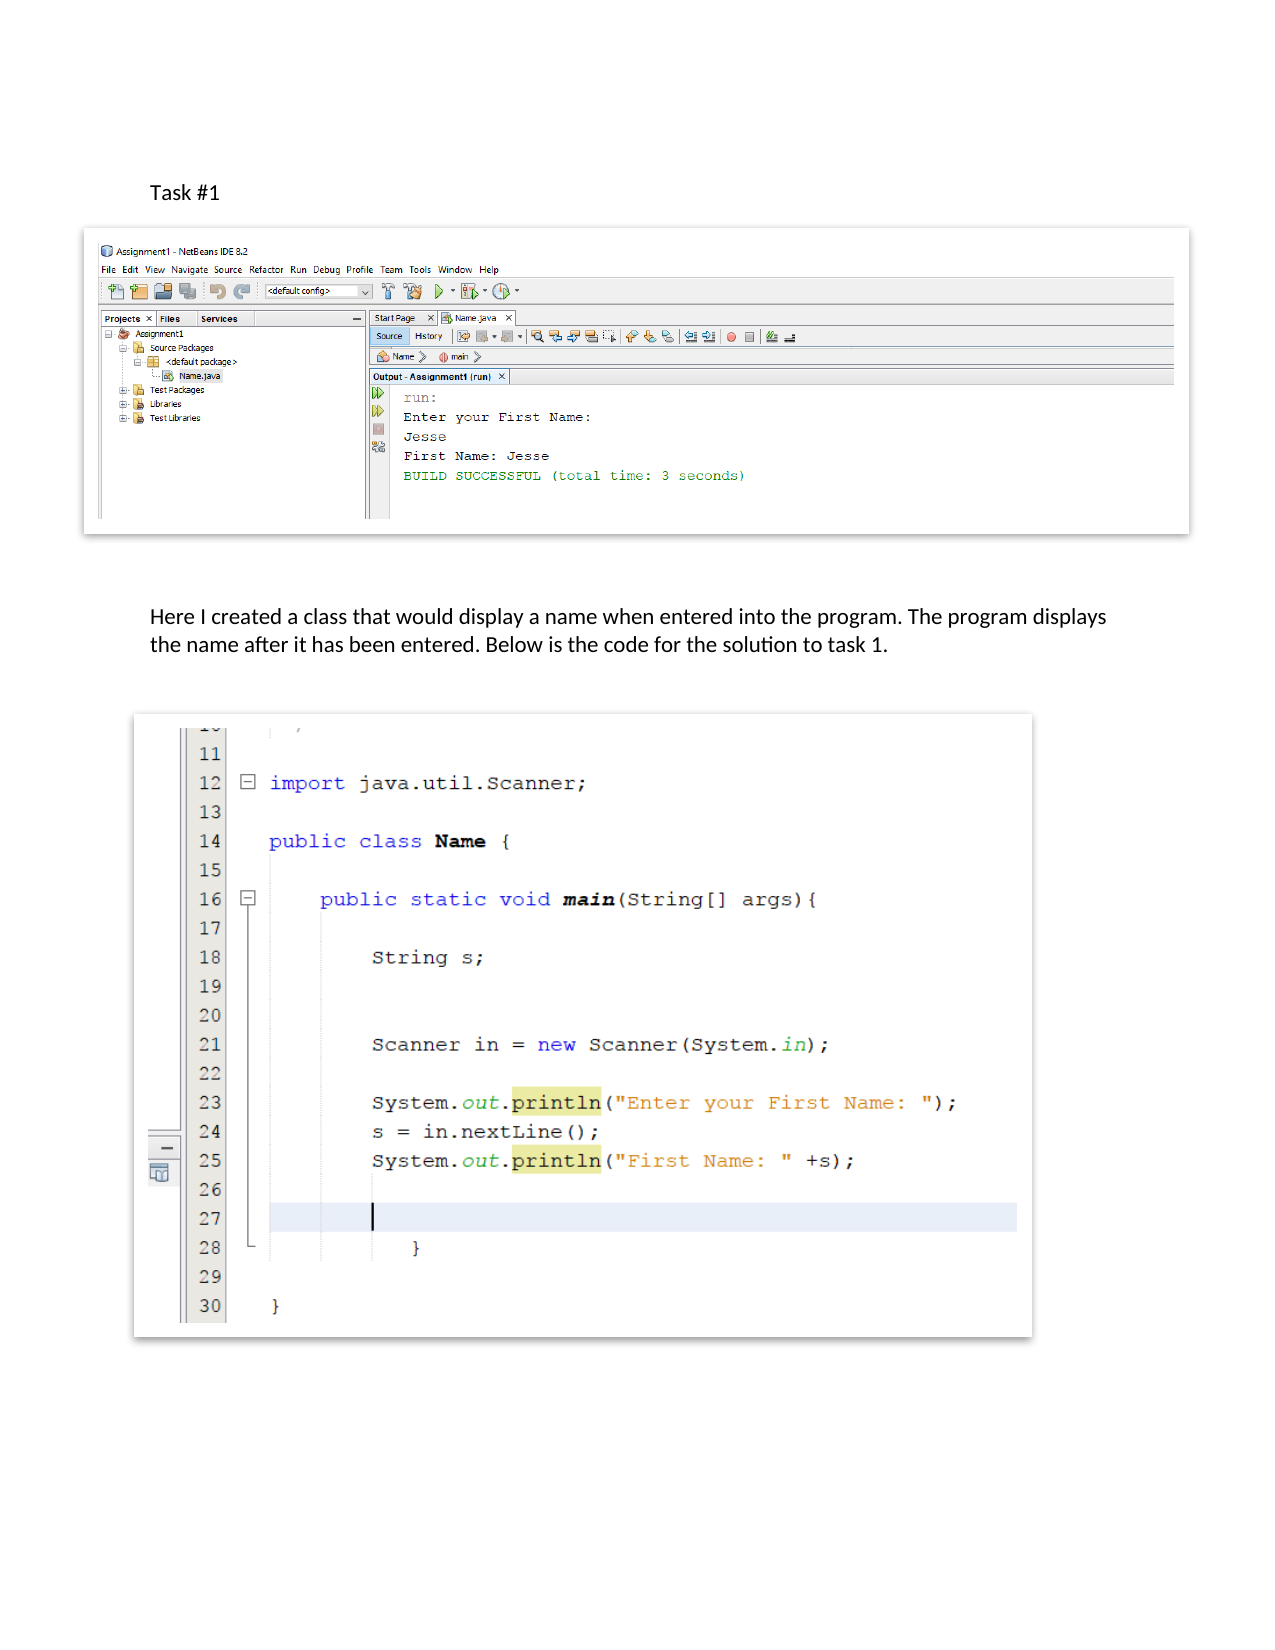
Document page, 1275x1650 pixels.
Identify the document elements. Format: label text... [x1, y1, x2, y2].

text Task #1 [150, 178, 1125, 206]
text Here I created a class that would display a name when entered into the program. The program displays the name after it has been entered. Below is the code for the solution to task 1. [150, 602, 1125, 658]
picture [98, 243, 1174, 519]
picture [148, 728, 1017, 1323]
